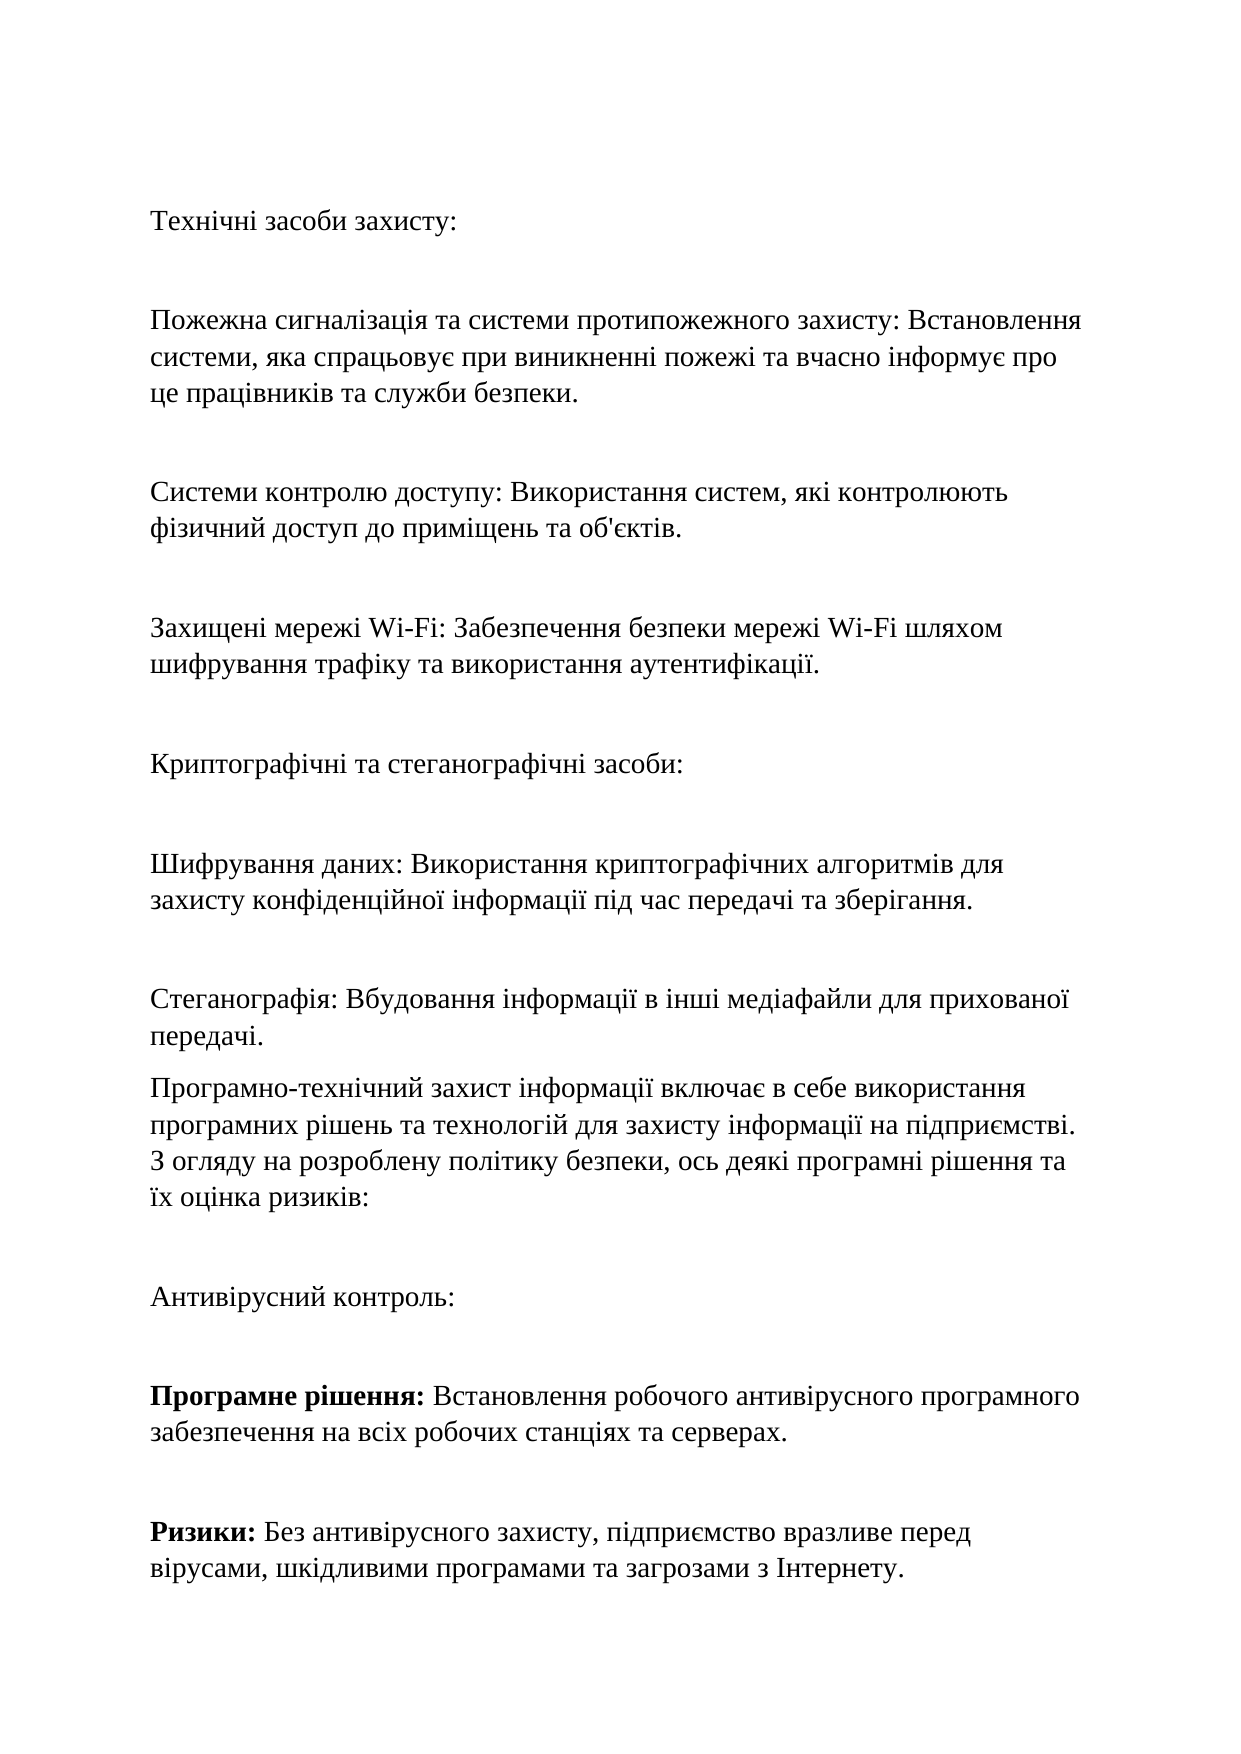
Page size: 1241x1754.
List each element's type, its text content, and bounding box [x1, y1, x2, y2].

text Ризики: Без антивірусного захисту, підприємство вразливе перед вірусами, шкідливими програмами та загрозами з Інтернету. [150, 1514, 1090, 1584]
text Системи контролю доступу: Використання систем, які контролюють фізичний доступ до приміщень та об'єктів. [150, 474, 1090, 544]
text Пожежна сигналізація та системи протипожежного захисту: Встановлення системи, яка спрацьовує при виникненні пожежі та вчасно інформує про це працівників та служби безпеки. [150, 302, 1090, 408]
text Програмне рішення: Встановлення робочого антивірусного програмного забезпечення на всіх робочих станціях та серверах. [150, 1378, 1090, 1448]
text Антивірусний контроль: [150, 1279, 1090, 1312]
text Технічні засоби захисту: [150, 203, 1090, 236]
text Стеганографія: Вбудовання інформації в інші медіафайли для прихованої передачі. [150, 982, 1090, 1051]
text Програмно-технічний захист інформації включає в себе використання програмних рішень та технологій для захисту інформації на підприємстві. З огляду на розроблену політику безпеки, ось деякі програмні рішення та їх оцінка ризиків: [150, 1071, 1090, 1213]
text Шифрування даних: Використання криптографічних алгоритмів для захисту конфіденційної інформації під час передачі та зберігання. [150, 846, 1090, 916]
text Криптографічні та стеганографічні засоби: [150, 746, 1090, 780]
text Захищені мережі Wi-Fi: Забезпечення безпеки мережі Wi-Fi шляхом шифрування трафіку та використання аутентифікації. [150, 610, 1090, 680]
